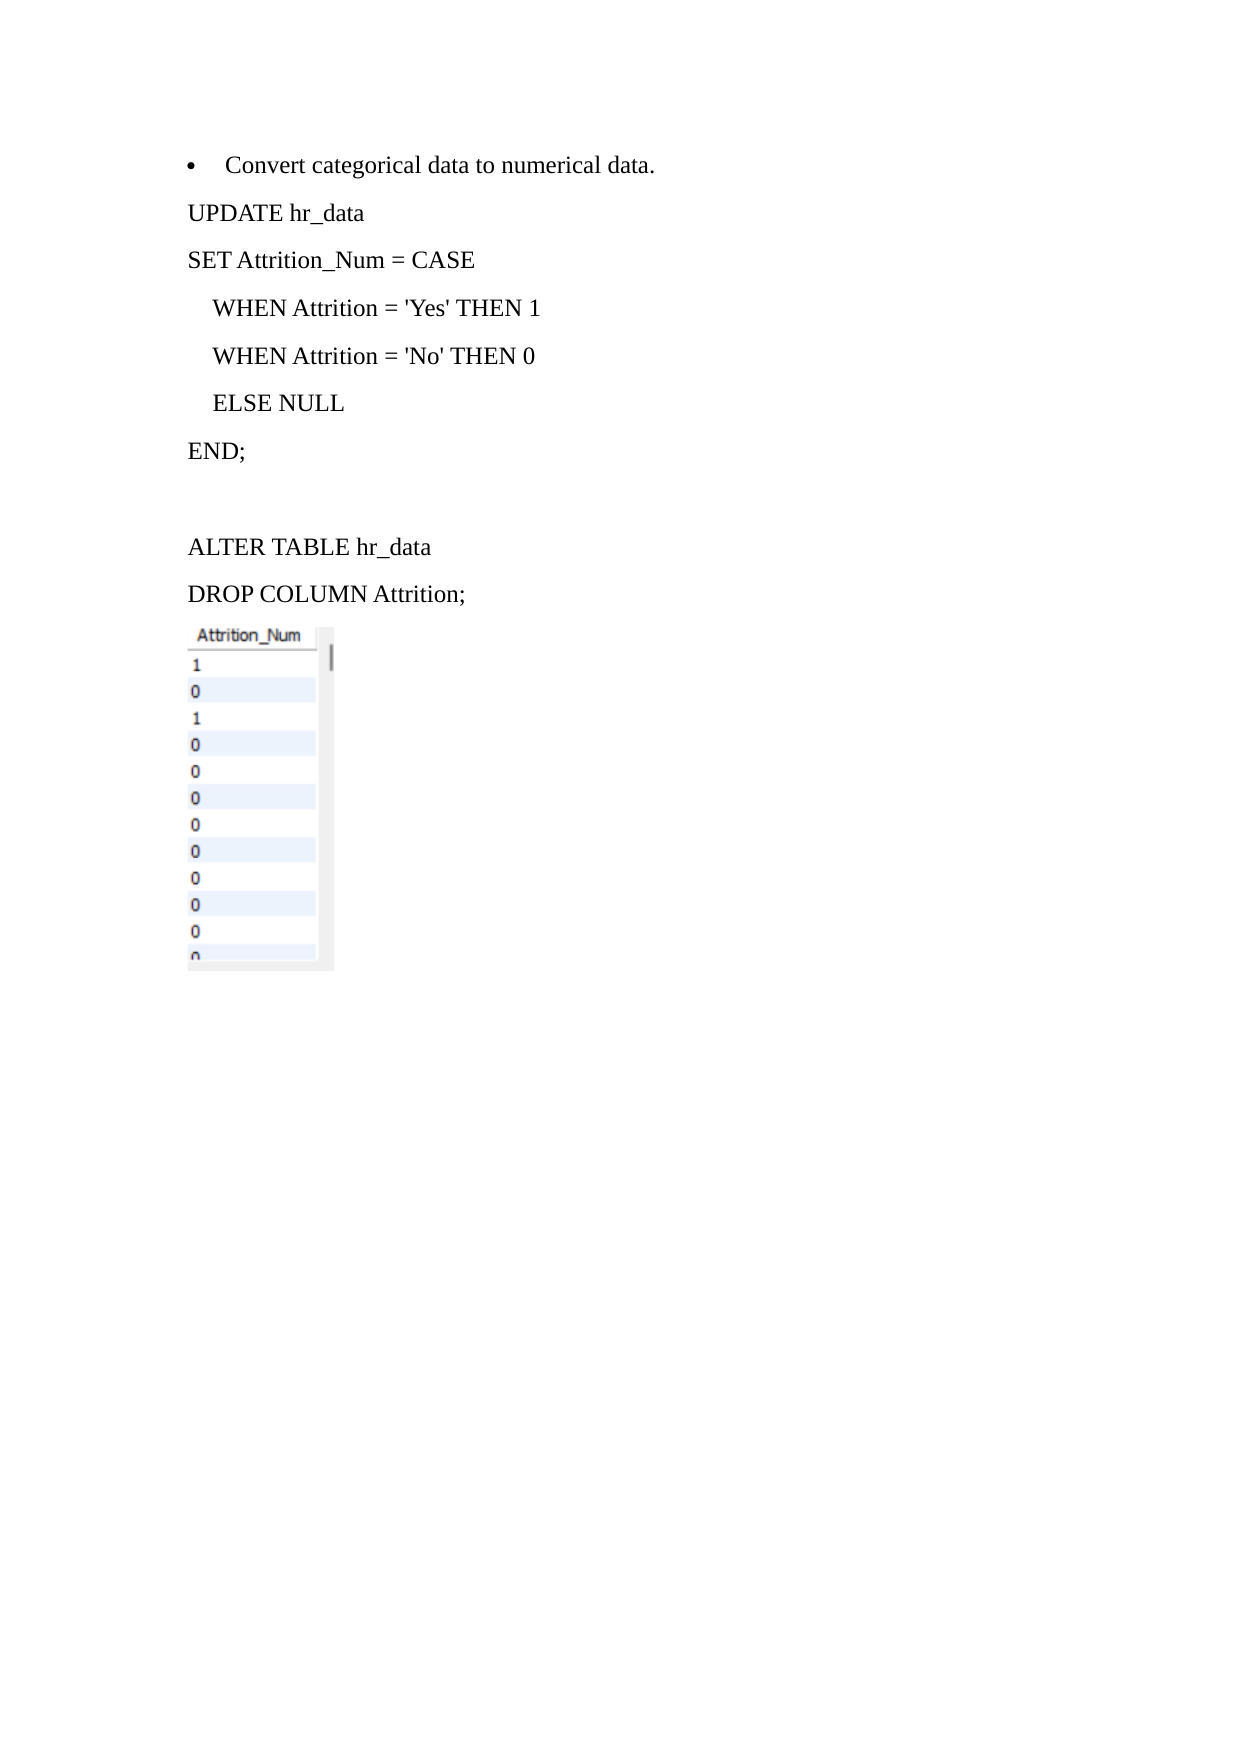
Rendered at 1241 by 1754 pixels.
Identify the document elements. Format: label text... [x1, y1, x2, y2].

text END; [187, 436, 1090, 465]
text WHEN Attrition = 'No' THEN 0 [187, 341, 1090, 369]
text UPDATE hr_data [187, 198, 1090, 226]
text WHEN Attrition = 'Yes' THEN 1 [187, 293, 1090, 322]
list Convert categorical data to numerical data. [187, 150, 1090, 179]
text SET Attrition_Num = CASE [187, 245, 1090, 274]
text ALTER TABLE hr_data [187, 532, 1090, 560]
text DROP COLUMN Attrition; [187, 579, 1090, 608]
picture [187, 627, 334, 971]
text ELSE NULL [187, 388, 1090, 417]
